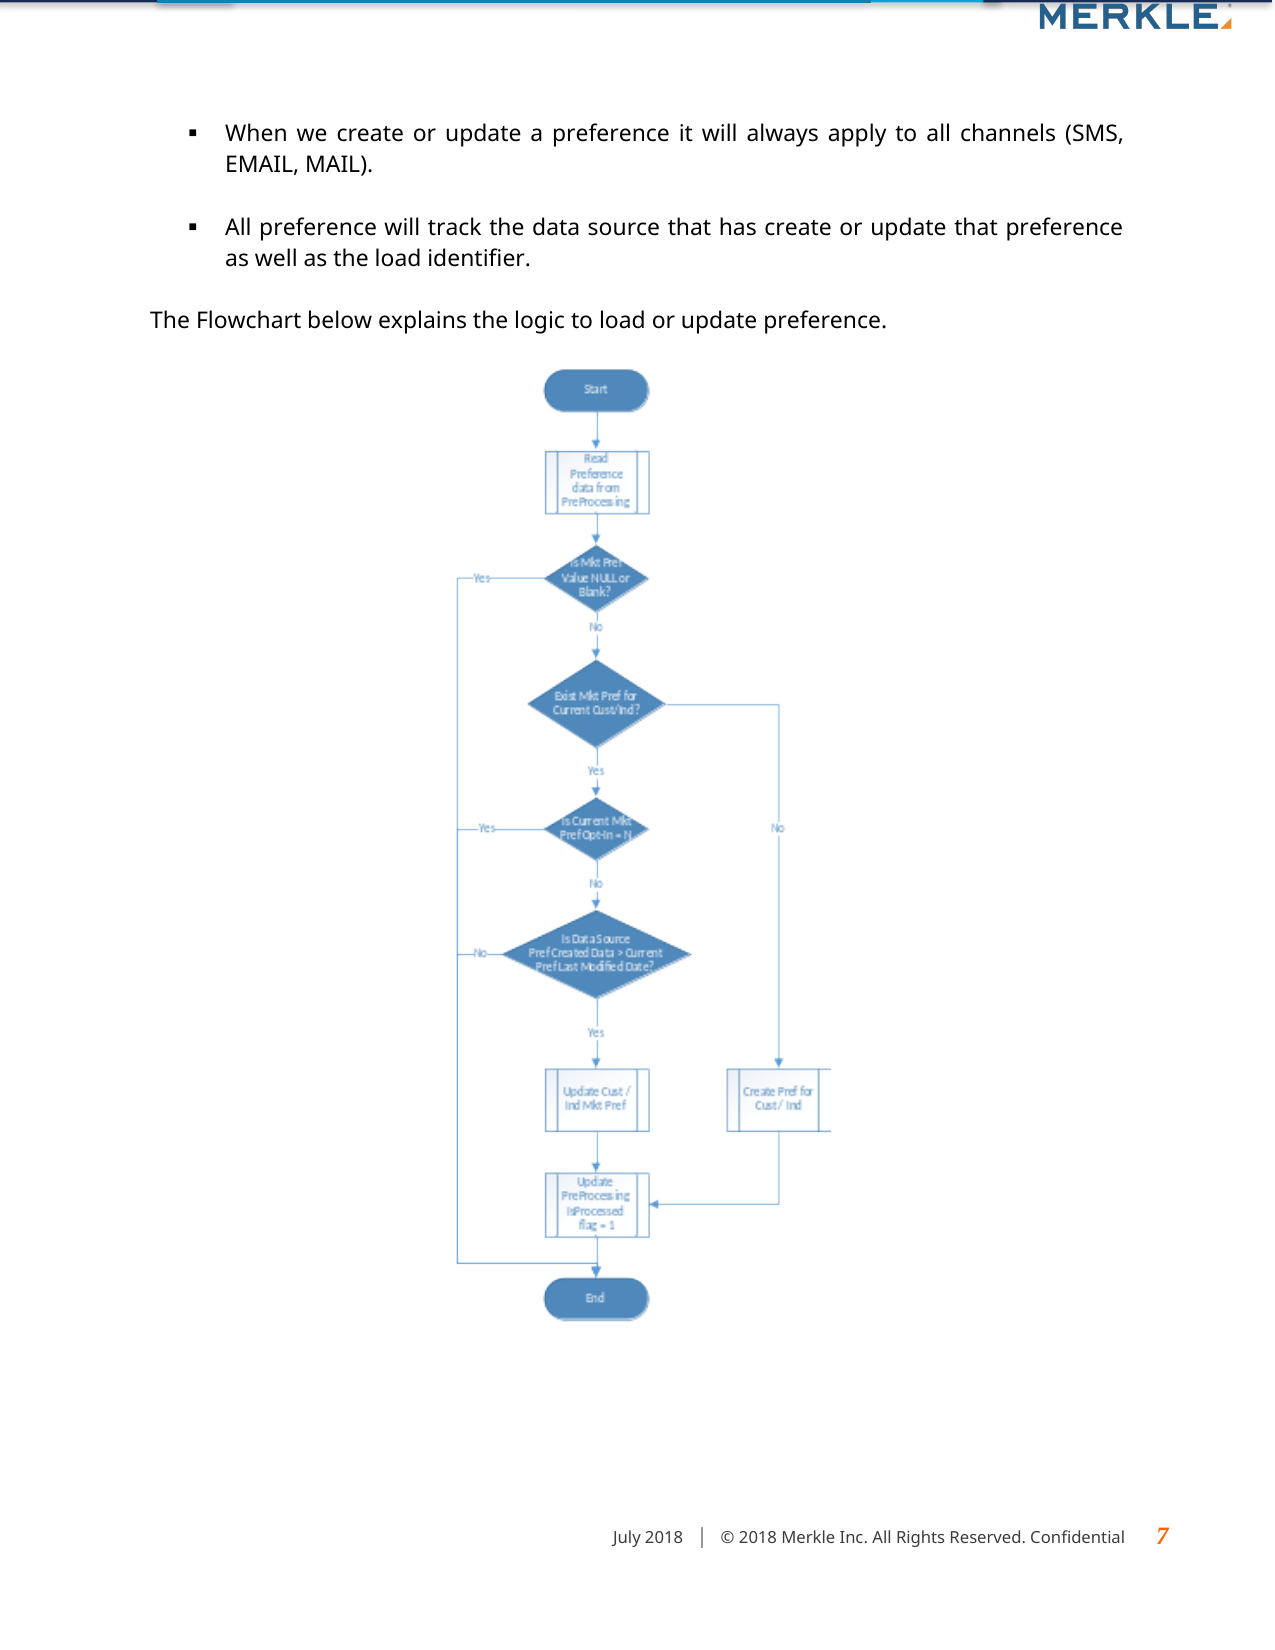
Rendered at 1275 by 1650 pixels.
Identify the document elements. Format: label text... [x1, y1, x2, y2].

picture [1039, 0, 1232, 30]
list When we create or update a preference it will always apply to all channels (SMS, EMAIL, MAIL). [187, 117, 1125, 179]
text The Flowchart below explains the logic to load or update preference. [150, 304, 1125, 336]
list All preference will track the data source that has create or update that preference as well as the load identifier. [187, 211, 1125, 273]
